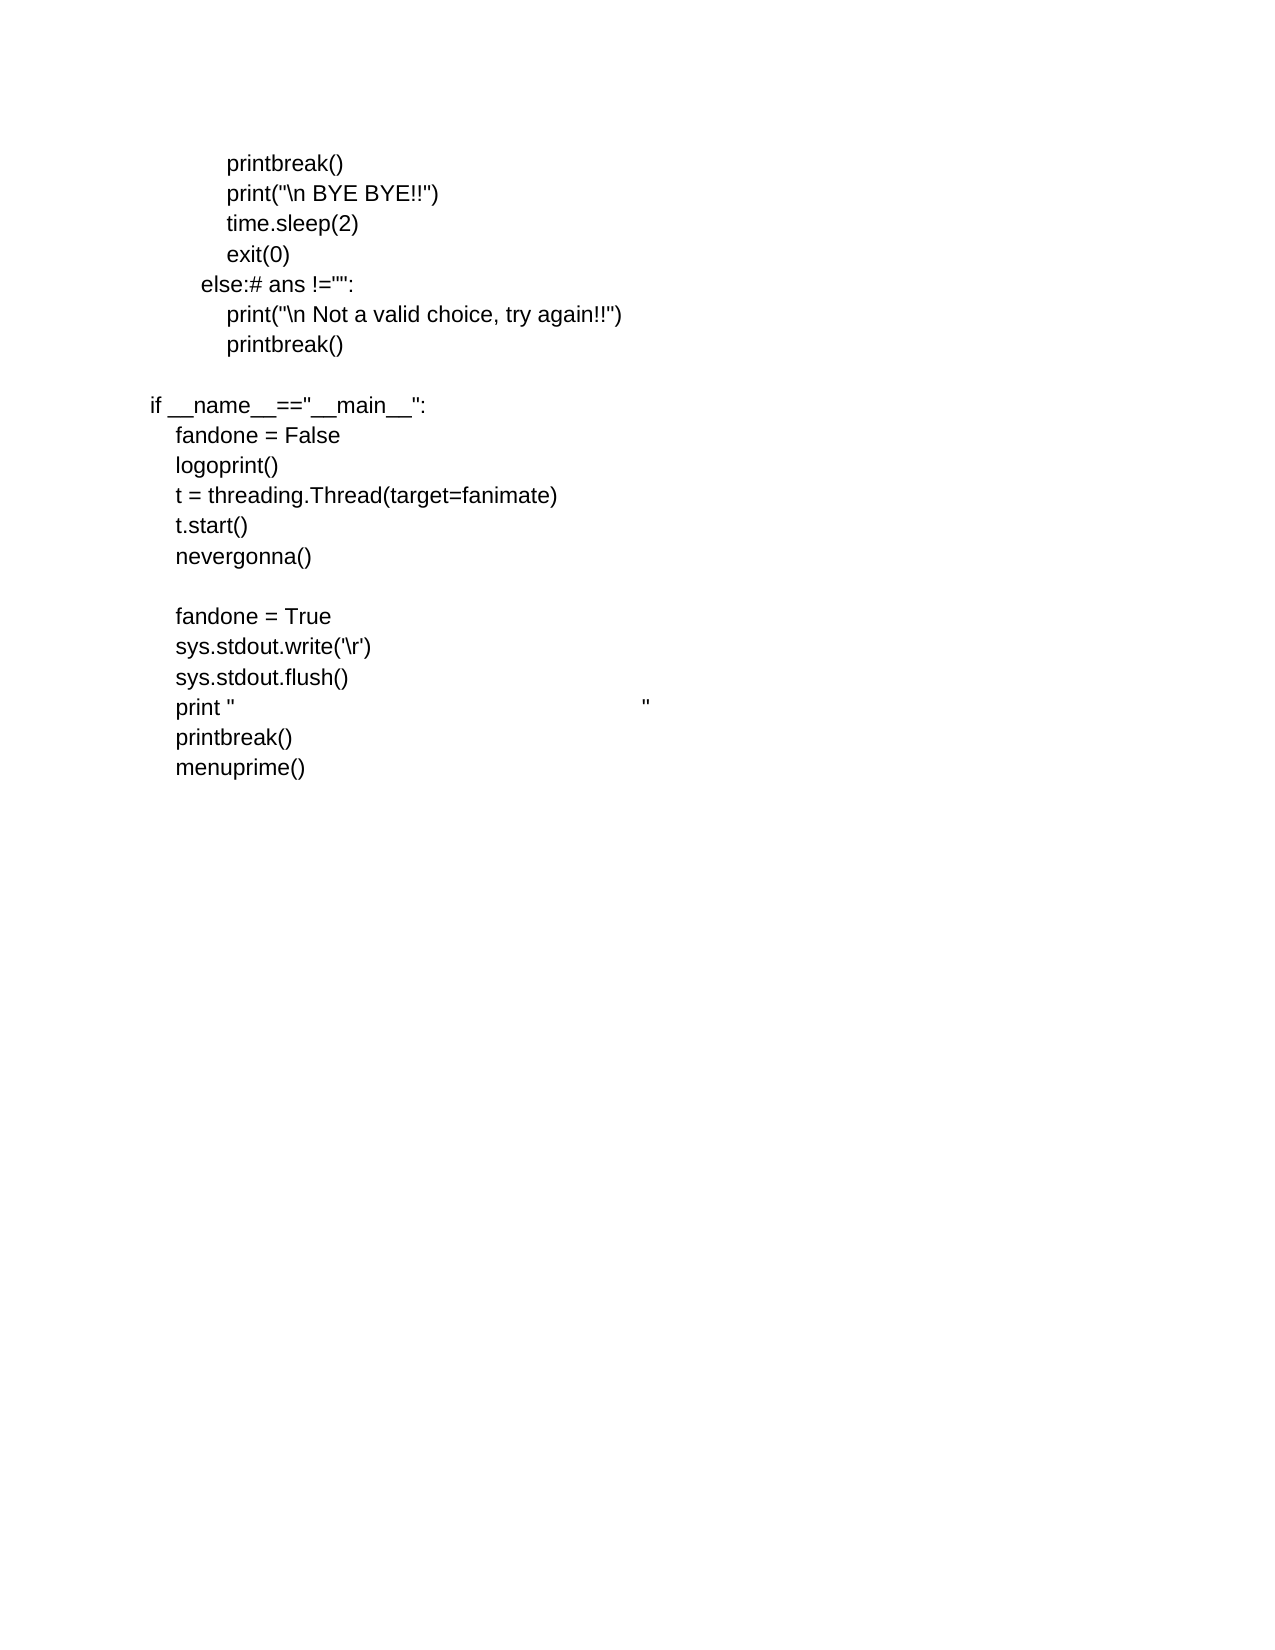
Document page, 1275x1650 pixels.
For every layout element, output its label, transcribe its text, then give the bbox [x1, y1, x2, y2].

text fandone = False [150, 422, 1125, 448]
text sys.stdout.write('\r') [150, 633, 1125, 660]
text exit(0) [150, 241, 1125, 267]
text if __name__=="__main__": [150, 392, 1125, 418]
text print("\n Not a valid choice, try again!!") [150, 301, 1125, 327]
text else:# ans !="": [150, 271, 1125, 297]
text printbreak() [150, 331, 1125, 358]
text t.start() [150, 512, 1125, 539]
text sys.stdout.flush() [150, 663, 1125, 690]
text printbreak() [150, 150, 1125, 176]
text print " " [150, 694, 1125, 720]
text t = threading.Thread(target=fanimate) [150, 482, 1125, 509]
text printbreak() [150, 724, 1125, 750]
text nevergonna() [150, 543, 1125, 569]
text print("\n BYE BYE!!") [150, 180, 1125, 207]
text logoprint() [150, 452, 1125, 478]
text menuprime() [150, 754, 1125, 781]
text fandone = True [150, 603, 1125, 629]
text time.sleep(2) [150, 210, 1125, 237]
